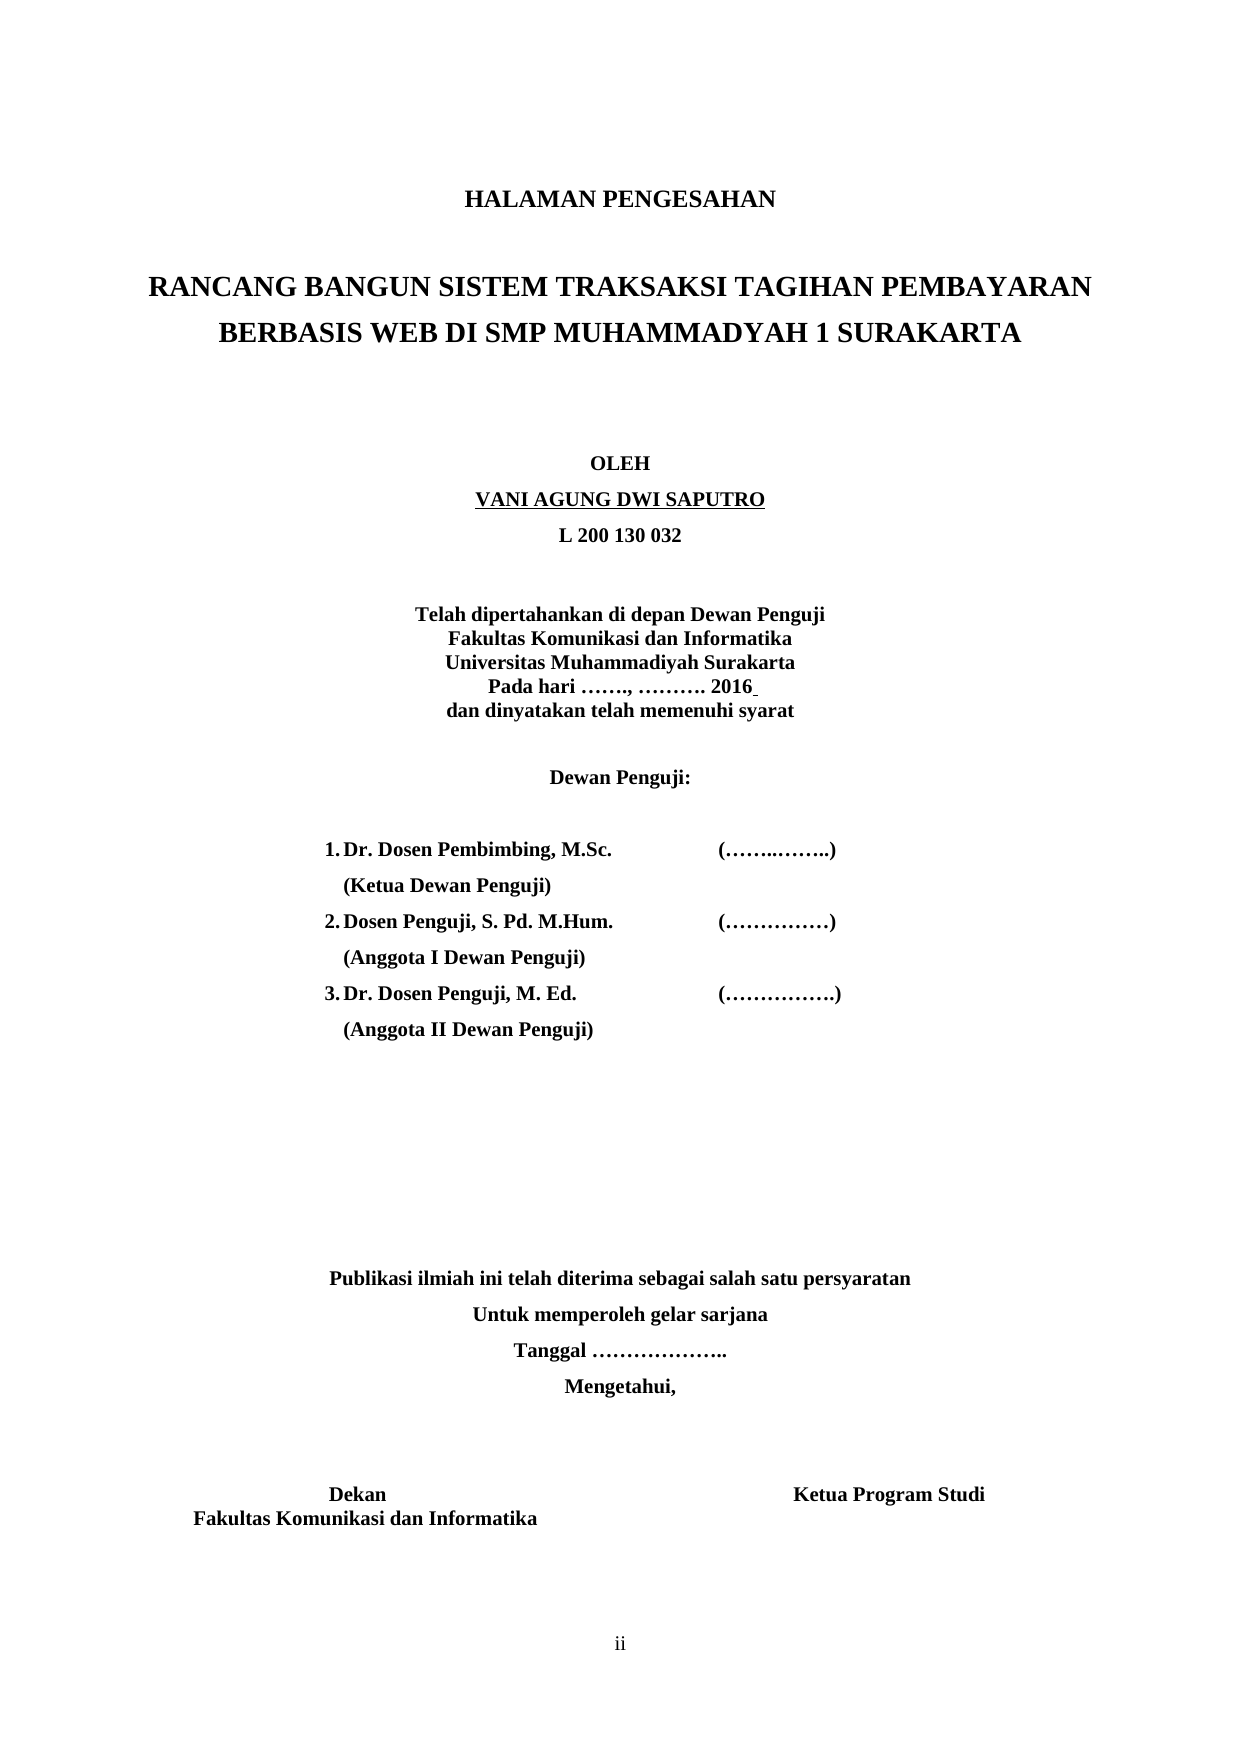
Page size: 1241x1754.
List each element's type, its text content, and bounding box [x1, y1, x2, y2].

text Fakultas Komunikasi dan Informatika [118, 626, 1122, 650]
list Dr. Dosen Penguji, M. Ed. (…………….) [324, 981, 1122, 1005]
text L 200 130 032 [118, 523, 1122, 547]
title RANCANG BANGUN SISTEM TRAKSAKSI TAGIHAN PEMBAYARAN [118, 269, 1122, 303]
text Telah dipertahankan di depan Dewan Penguji [118, 602, 1122, 626]
list (Anggota II Dewan Penguji) [343, 1017, 1122, 1041]
text Publikasi ilmiah ini telah diterima sebagai salah satu persyaratan [118, 1266, 1122, 1290]
list (Anggota I Dewan Penguji) [343, 945, 1122, 969]
text Tanggal ……………….. [118, 1338, 1122, 1362]
text Fakultas Komunikasi dan Informatika [118, 1506, 1122, 1530]
text Mengetahui, [118, 1374, 1122, 1398]
text dan dinyatakan telah memenuhi syarat [118, 698, 1122, 722]
list (Ketua Dewan Penguji) [343, 873, 1122, 897]
text Dewan Penguji: [118, 765, 1122, 789]
text BERBASIS WEB DI SMP MUHAMMADYAH 1 SURAKARTA [118, 316, 1122, 349]
text Untuk memperoleh gelar sarjana [118, 1302, 1122, 1326]
text OLEH [118, 451, 1122, 475]
list Dosen Penguji, S. Pd. M.Hum. (……………) [324, 909, 1122, 933]
text VANI AGUNG DWI SAPUTRO [118, 487, 1122, 511]
text Dekan Ketua Program Studi [118, 1482, 1122, 1506]
text Universitas Muhammadiyah Surakarta [118, 650, 1122, 674]
text HALAMAN PENGESAHAN [118, 184, 1122, 212]
text Pada hari ……., ………. 2016 [118, 674, 1122, 698]
list Dr. Dosen Pembimbing, M.Sc. (……..……..) [324, 837, 1122, 861]
